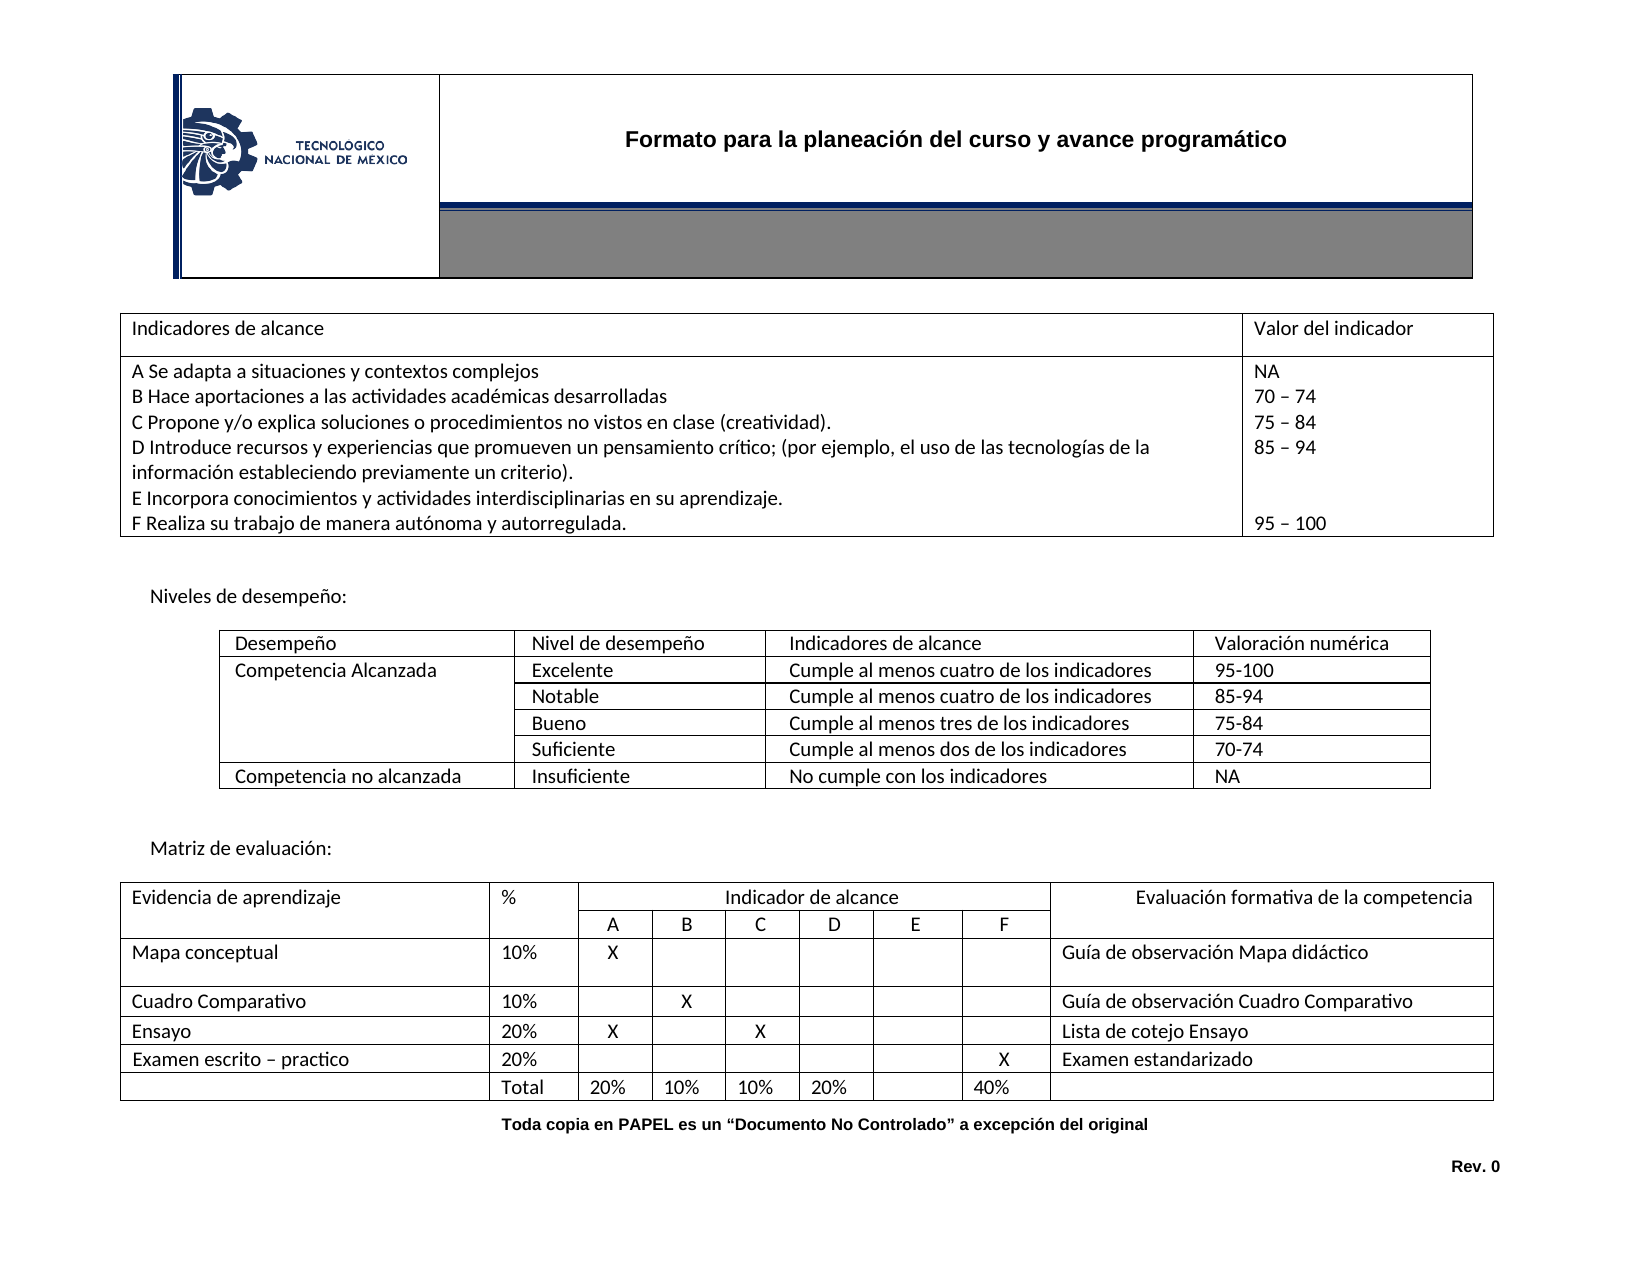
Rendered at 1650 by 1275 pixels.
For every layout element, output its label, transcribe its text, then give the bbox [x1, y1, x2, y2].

table_cell Total [490, 1073, 578, 1099]
table_cell 10% [653, 1073, 725, 1099]
table_header Evaluación formativa de la competencia [1051, 883, 1493, 937]
table_header Indicador de alcance [579, 883, 1050, 909]
table_cell Guía de observación Cuadro Comparativo [1051, 987, 1493, 1016]
table_cell Lista de cotejo Ensayo [1051, 1017, 1493, 1044]
table_cell Notable [515, 684, 765, 709]
table_cell [726, 1045, 799, 1072]
table_cell Ensayo [121, 1017, 489, 1044]
table_cell X [726, 1017, 799, 1044]
table_cell 10% [490, 987, 578, 1016]
table_cell [579, 987, 652, 1016]
table_cell [726, 987, 799, 1016]
table_cell NA 70 – 74 75 – 84 85 – 94 95 – 100 [1243, 357, 1493, 536]
table_cell Examen escrito – practico [121, 1045, 489, 1072]
table_cell Suficiente [515, 736, 765, 762]
table_cell 40% [963, 1073, 1050, 1099]
table_cell [800, 939, 873, 986]
table_cell [874, 1073, 962, 1099]
table_header Valor del indicador [1243, 314, 1493, 356]
table_cell D [800, 911, 873, 937]
table_cell 10% [726, 1073, 799, 1099]
table_cell Insuficiente [515, 763, 765, 788]
table_cell A [579, 911, 652, 937]
table_cell [726, 939, 799, 986]
table_cell X [653, 987, 725, 1016]
table_cell 20% [490, 1045, 578, 1072]
picture [180, 107, 408, 196]
table_cell [1051, 1073, 1493, 1099]
table_cell 95-100 [1194, 657, 1430, 682]
table_cell X [579, 1017, 652, 1044]
table_cell X [579, 939, 652, 986]
text Niveles de desempeño: [150, 583, 1500, 609]
table_cell Excelente [515, 657, 765, 682]
table_cell NA [1194, 763, 1430, 788]
table_cell [963, 1017, 1050, 1044]
table_cell [800, 1045, 873, 1072]
table_cell Examen estandarizado [1051, 1045, 1493, 1072]
table_cell Competencia no alcanzada [220, 763, 514, 788]
table_cell [653, 1045, 725, 1072]
table_cell Cumple al menos dos de los indicadores [766, 736, 1193, 762]
table_cell [874, 939, 962, 986]
table_cell [963, 987, 1050, 1016]
table_cell Cumple al menos tres de los indicadores [766, 710, 1193, 735]
table_cell 70-74 [1194, 736, 1430, 762]
table_cell Cumple al menos cuatro de los indicadores [766, 657, 1193, 682]
table_header Nivel de desempeño [515, 631, 765, 656]
table_cell [121, 1073, 489, 1099]
table_cell 10% [490, 939, 578, 986]
table_cell [800, 1017, 873, 1044]
table_header Desempeño [220, 631, 514, 656]
table_cell [653, 1017, 725, 1044]
table_cell [653, 939, 725, 986]
table_cell [874, 1017, 962, 1044]
table_cell F [963, 911, 1050, 937]
table_cell E [874, 911, 962, 937]
table_cell 75-84 [1194, 710, 1430, 735]
table_cell [579, 1045, 652, 1072]
table_cell Cuadro Comparativo [121, 987, 489, 1016]
table_cell Competencia Alcanzada [220, 657, 514, 762]
table_header Indicadores de alcance [121, 314, 1242, 356]
table_header Indicadores de alcance [766, 631, 1193, 656]
table_cell A Se adapta a situaciones y contextos complejos B Hace aportaciones a las actividades académicas desarrolladas C Propone y/o explica soluciones o procedimientos no vistos en clase (creatividad). D Introduce recursos y experiencias que promueven un pensamiento crítico; (por ejemplo, el uso de las tecnologías de la información estableciendo previamente un criterio). E Incorpora conocimientos y actividades interdisciplinarias en su aprendizaje. F Realiza su trabajo de manera autónoma y autorregulada. [121, 357, 1242, 536]
table_header Valoración numérica [1194, 631, 1430, 656]
table_cell Mapa conceptual [121, 939, 489, 986]
text Matriz de evaluación: [150, 836, 1500, 861]
table_cell C [726, 911, 799, 937]
table_cell 85-94 [1194, 684, 1430, 709]
table_cell B [653, 911, 725, 937]
table_cell [963, 939, 1050, 986]
table_cell [874, 1045, 962, 1072]
table_cell X [963, 1045, 1050, 1072]
table_cell No cumple con los indicadores [766, 763, 1193, 788]
table_cell [874, 987, 962, 1016]
table_header Evidencia de aprendizaje [121, 883, 489, 937]
table_cell Bueno [515, 710, 765, 735]
table_cell 20% [579, 1073, 652, 1099]
table_cell 20% [490, 1017, 578, 1044]
table_cell Guía de observación Mapa didáctico [1051, 939, 1493, 986]
table_cell 20% [800, 1073, 873, 1099]
table_header % [490, 883, 578, 937]
table_cell [800, 987, 873, 1016]
table_cell Cumple al menos cuatro de los indicadores [766, 684, 1193, 709]
